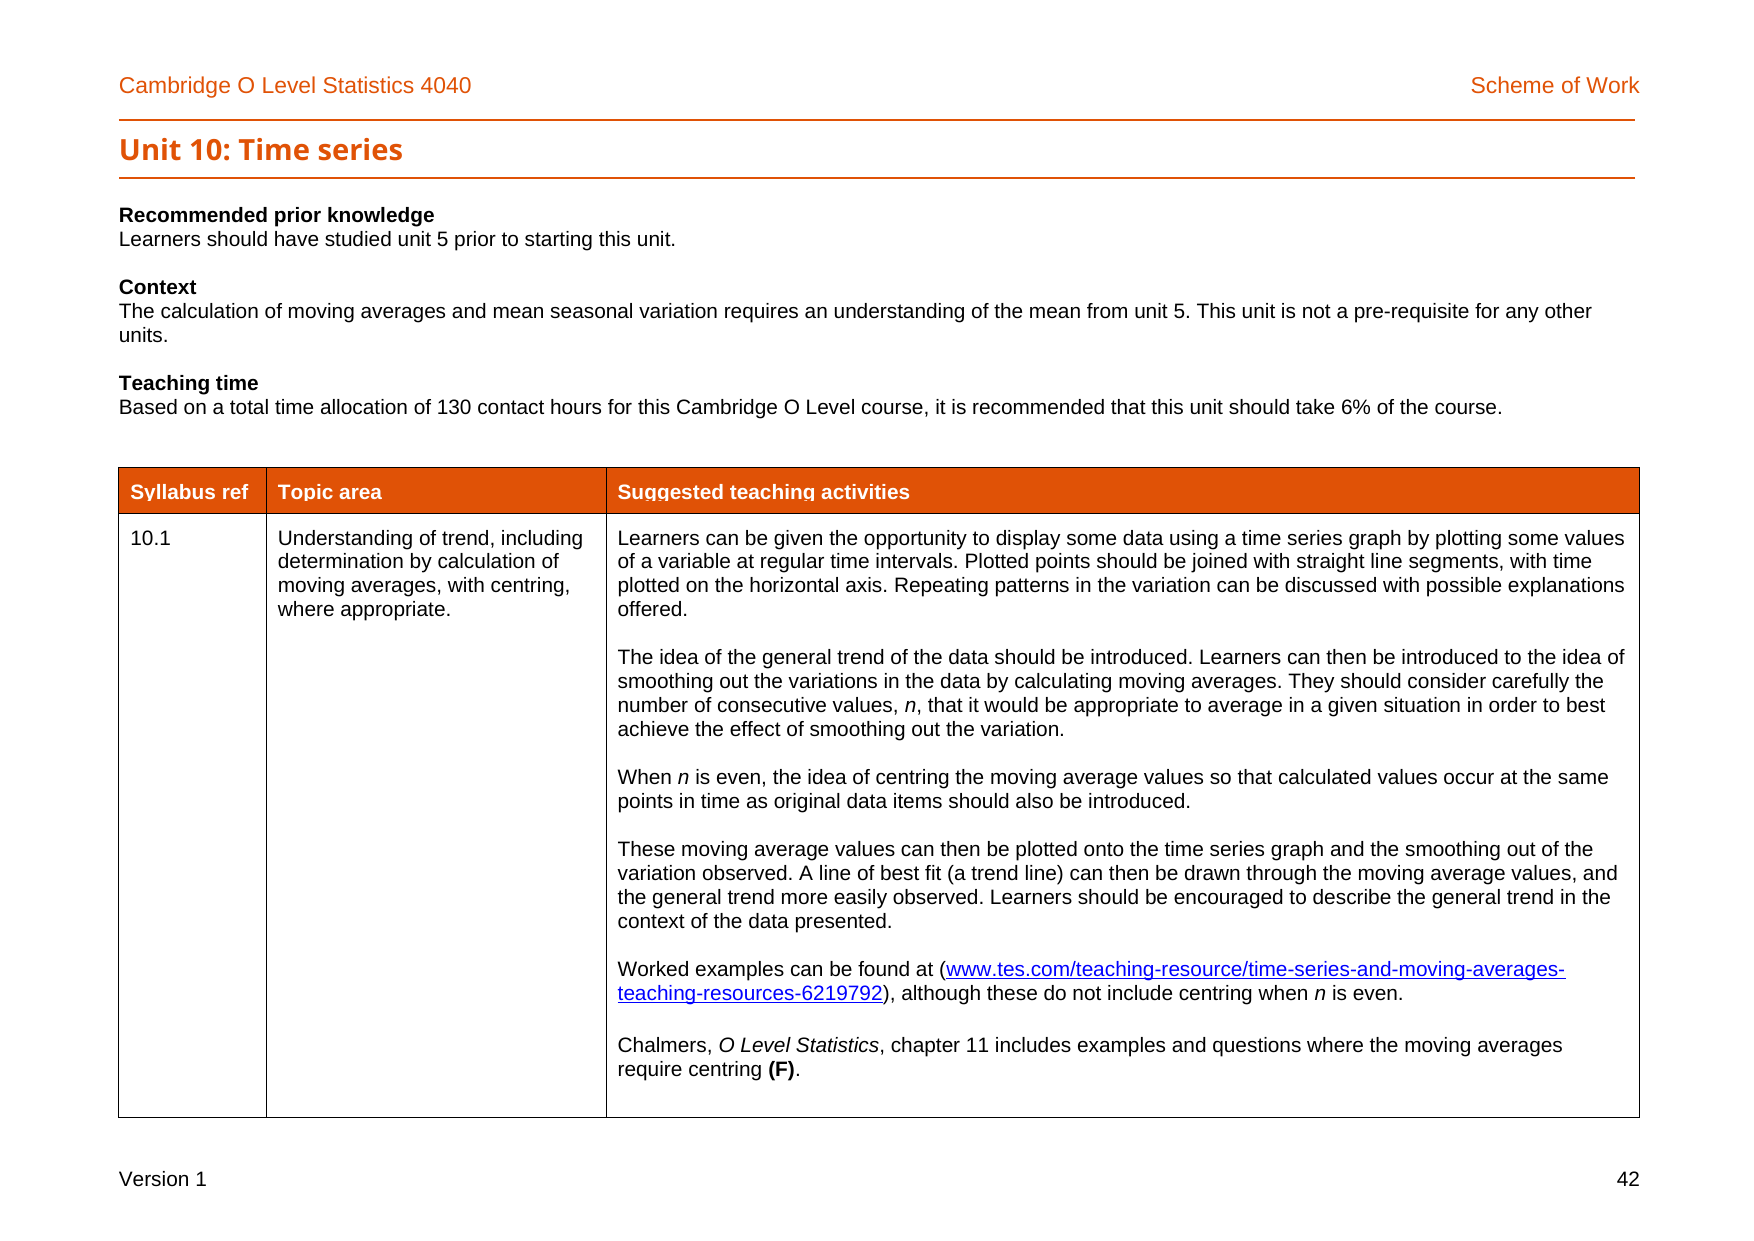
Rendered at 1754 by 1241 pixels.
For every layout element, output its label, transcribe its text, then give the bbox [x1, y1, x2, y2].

table_cell Learners can be given the opportunity to display some data using a time series graph by plotting some values of a variable at regular time intervals. Plotted points should be joined with straight line segments, with time plotted on the horizontal axis. Repeating patterns in the variation can be discussed with possible explanations offered. The idea of the general trend of the data should be introduced. Learners can then be introduced to the idea of smoothing out the variations in the data by calculating moving averages. They should consider carefully the number of consecutive values, n, that it would be appropriate to average in a given situation in order to best achieve the effect of smoothing out the variation. When n is even, the idea of centring the moving average values so that calculated values occur at the same points in time as original data items should also be introduced. These moving average values can then be plotted onto the time series graph and the smoothing out of the variation observed. A line of best fit (a trend line) can then be drawn through the moving average values, and the general trend more easily observed. Learners should be encouraged to describe the general trend in the context of the data presented. Worked examples can be found at (www.tes.com/teaching-resource/time-series-and-moving-averages-teaching-resources-6219792), although these do not include centring when n is even. Chalmers, O Level Statistics, chapter 11 includes examples and questions where the moving averages require centring (F). [607, 514, 1639, 1117]
text Learners should have studied unit 5 prior to starting this unit. [119, 227, 1635, 251]
subtitle Unit 10: Time series [119, 121, 1635, 177]
text Based on a total time allocation of 130 contact hours for this Cambridge O Level course, it is recommended that this unit should take 6% of the course. [119, 395, 1635, 419]
table_header Suggested teaching activities [607, 468, 1639, 513]
text Teaching time [119, 371, 1635, 395]
text Context [119, 275, 1635, 299]
text Recommended prior knowledge [119, 203, 1635, 227]
text The calculation of moving averages and mean seasonal variation requires an understanding of the mean from unit 5. This unit is not a pre-requisite for any other units. [119, 299, 1635, 347]
table_header Syllabus ref [119, 468, 266, 513]
table_cell 10.1 [119, 514, 266, 1117]
table_cell Understanding of trend, including determination by calculation of moving averages, with centring, where appropriate. [267, 514, 606, 1117]
table_header Topic area [267, 468, 606, 513]
